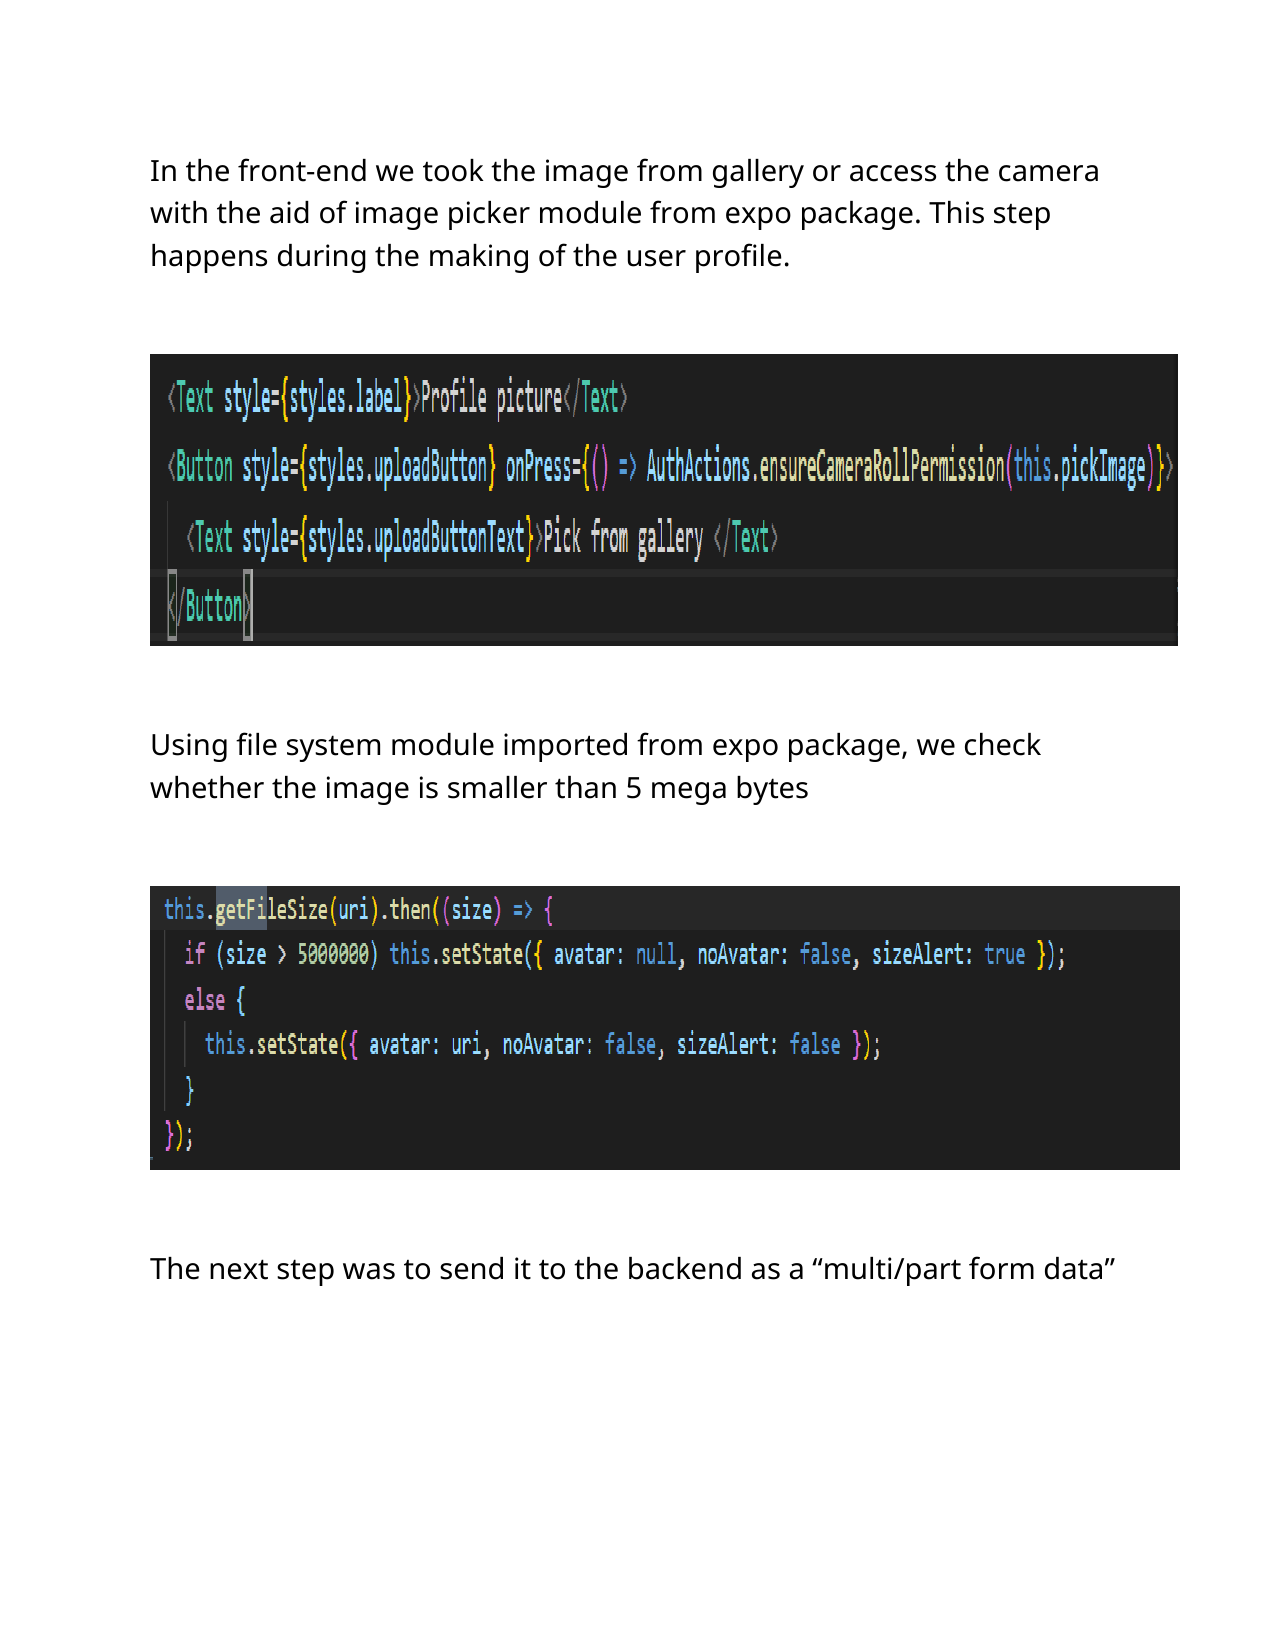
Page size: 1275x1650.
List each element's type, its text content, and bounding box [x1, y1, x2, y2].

text In the front-end we took the image from gallery or access the camera with the aid of image picker module from expo package. This step happens during the making of the user profile. [150, 150, 1125, 275]
picture [150, 886, 1180, 1170]
text The next step was to send it to the backend as a “multi/part form data” [150, 1248, 1125, 1288]
text Using file system module imported from expo package, we check whether the image is smaller than 5 mega bytes [150, 724, 1125, 807]
picture [150, 354, 1178, 646]
